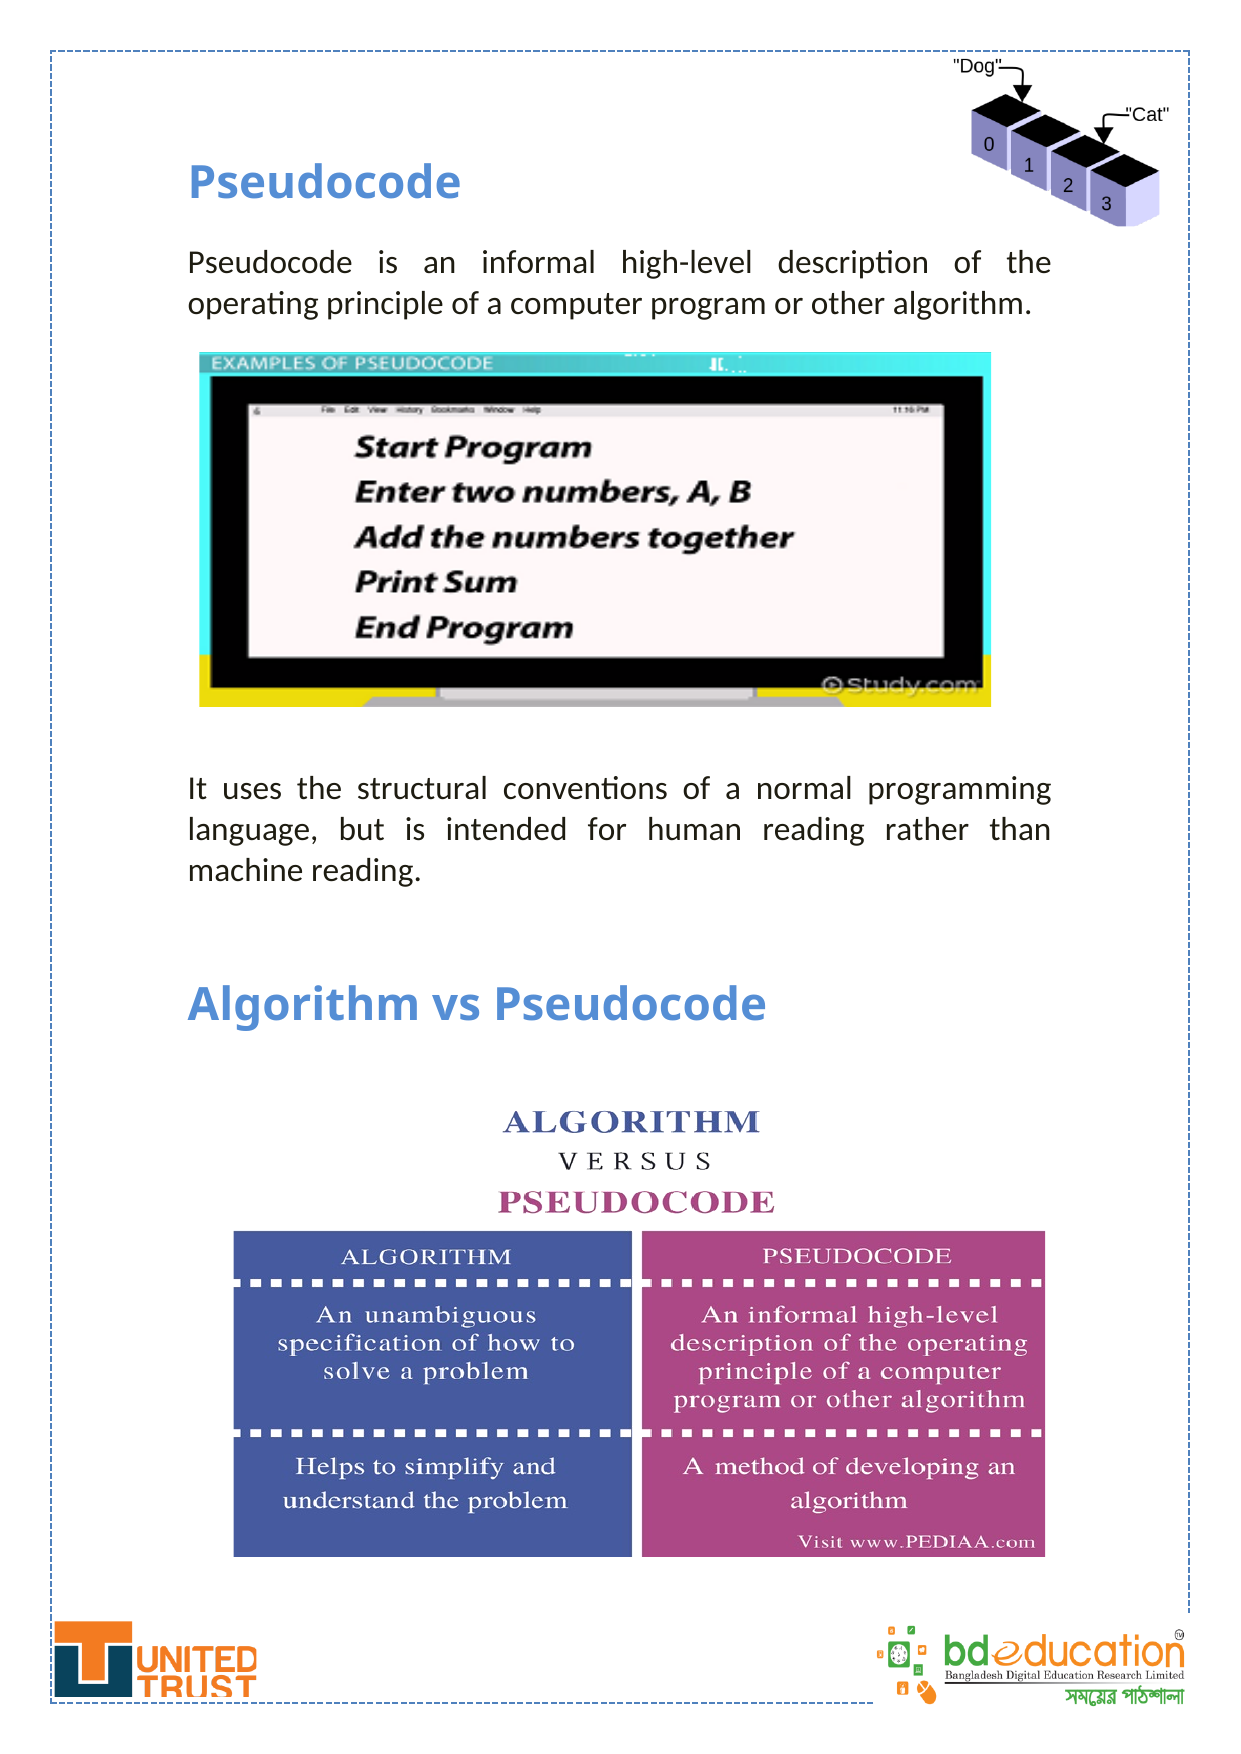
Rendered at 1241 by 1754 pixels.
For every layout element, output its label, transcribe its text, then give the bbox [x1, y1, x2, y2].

subtitle Algorithm vs Pseudocode [187, 971, 1053, 1033]
picture [197, 352, 990, 705]
subtitle It uses the structural conventions of a normal programming language, but is intended for human reading rather than machine reading. [187, 767, 1053, 889]
picture [53, 1621, 256, 1697]
picture [945, 56, 1171, 226]
picture [232, 1108, 1045, 1557]
picture [873, 1613, 1193, 1707]
subtitle Pseudocode is an informal high-level description of the operating principle of a computer program or other algorithm. [187, 242, 1053, 323]
subtitle Pseudocode [187, 150, 1053, 212]
